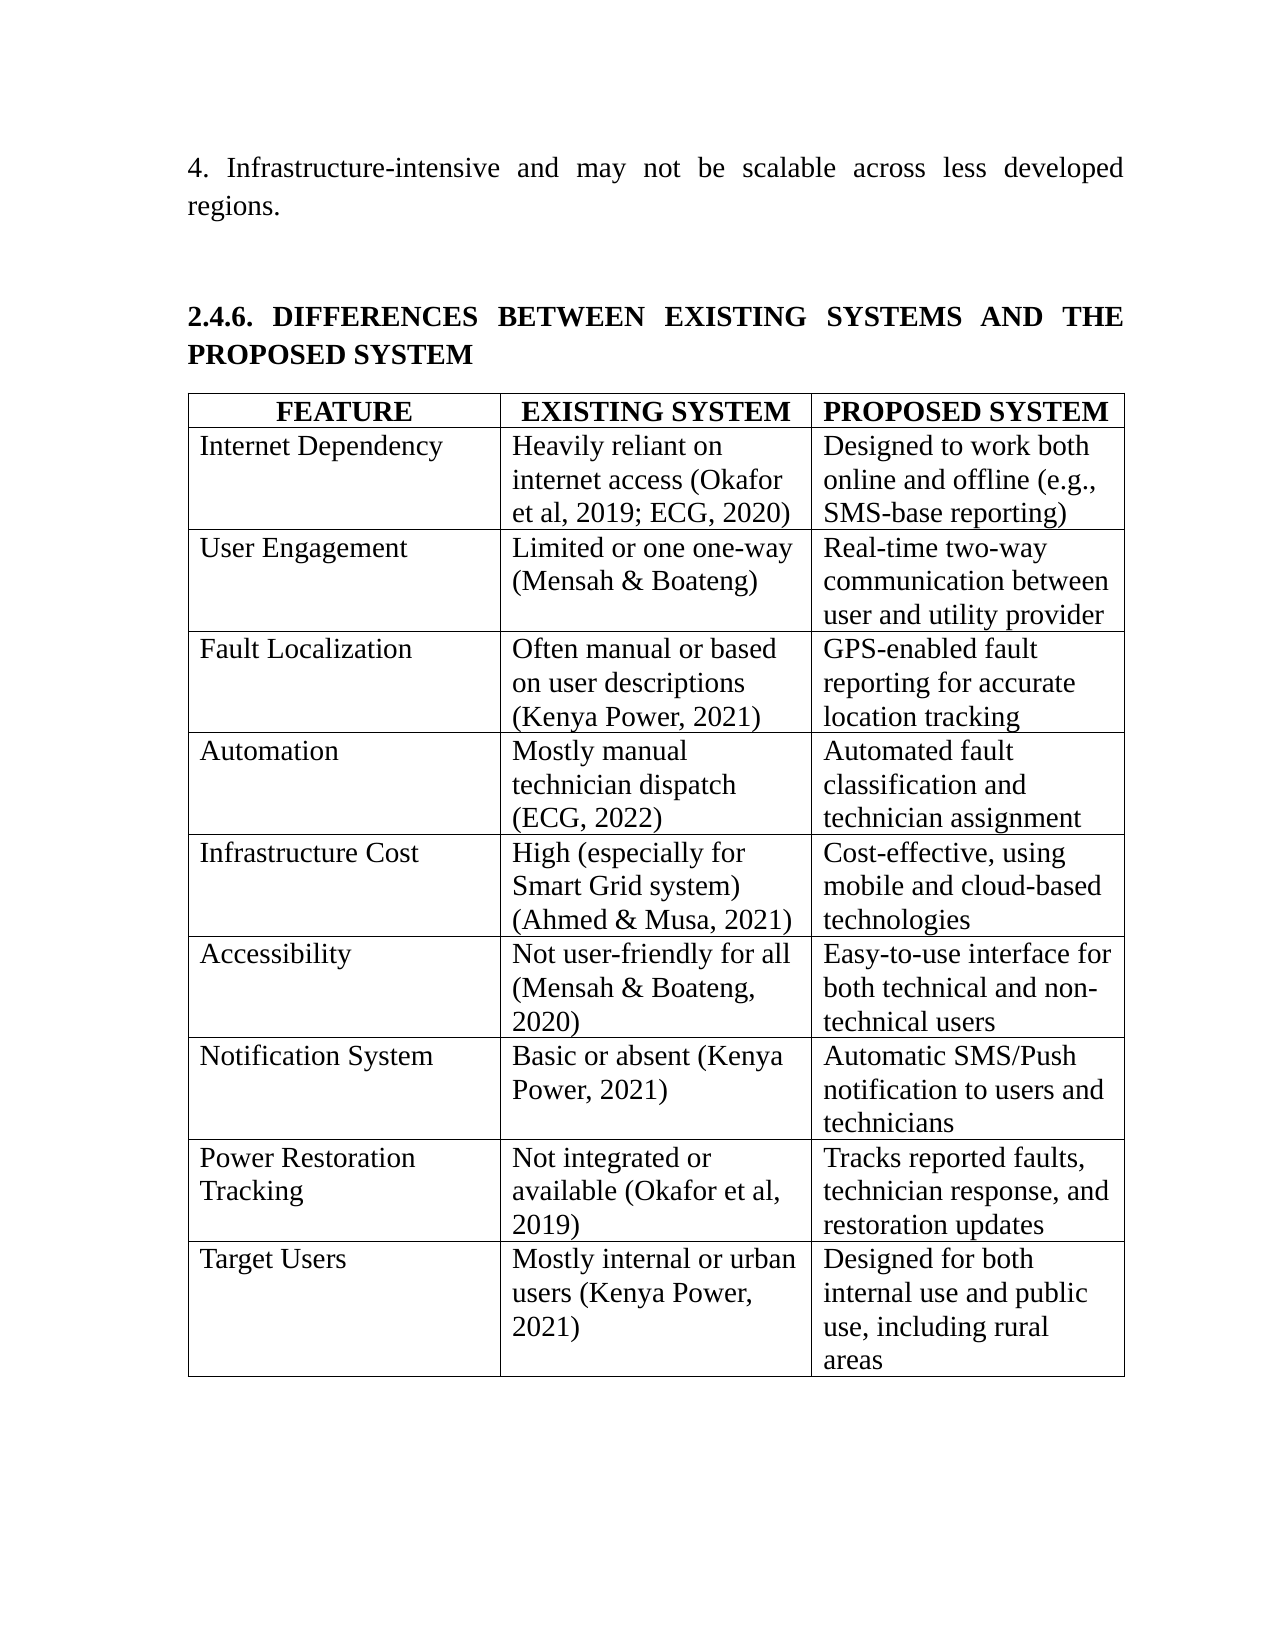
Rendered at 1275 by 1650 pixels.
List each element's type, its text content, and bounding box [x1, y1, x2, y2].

table_cell Often manual or based on user descriptions (Kenya Power, 2021) [501, 632, 811, 732]
table_cell Power Restoration Tracking [189, 1140, 500, 1241]
text 2.4.6. DIFFERENCES BETWEEN EXISTING SYSTEMS AND THE PROPOSED SYSTEM [187, 299, 1125, 371]
table_cell Accessibility [189, 937, 500, 1037]
table_cell Internet Dependency [189, 428, 500, 529]
table_cell Limited or one one-way (Mensah & Boateng) [501, 530, 811, 631]
table_cell Basic or absent (Kenya Power, 2021) [501, 1038, 811, 1139]
table_cell Tracks reported faults, technician response, and restoration updates [812, 1140, 1124, 1241]
table_cell Fault Localization [189, 632, 500, 732]
table_cell Designed to work both online and offline (e.g., SMS-base reporting) [812, 428, 1124, 529]
table_cell Infrastructure Cost [189, 835, 500, 936]
table_cell Target Users [189, 1242, 500, 1376]
table_cell Notification System [189, 1038, 500, 1139]
table_cell Automatic SMS/Push notification to users and technicians [812, 1038, 1124, 1139]
table_cell Designed for both internal use and public use, including rural areas [812, 1242, 1124, 1376]
table_cell Cost-effective, using mobile and cloud-based technologies [812, 835, 1124, 936]
table_cell Mostly manual technician dispatch (ECG, 2022) [501, 733, 811, 834]
table_cell Easy-to-use interface for both technical and non-technical users [812, 937, 1124, 1037]
table_cell Mostly internal or urban users (Kenya Power, 2021) [501, 1242, 811, 1376]
table_header FEATURE [189, 394, 500, 427]
table_cell Heavily reliant on internet access (Okafor et al, 2019; ECG, 2020) [501, 428, 811, 529]
text 4. Infrastructure-intensive and may not be scalable across less developed regions. [187, 150, 1125, 222]
table_cell Automated fault classification and technician assignment [812, 733, 1124, 834]
table_cell Real-time two-way communication between user and utility provider [812, 530, 1124, 631]
table_cell Automation [189, 733, 500, 834]
table_cell Not user-friendly for all (Mensah & Boateng, 2020) [501, 937, 811, 1037]
table_cell Not integrated or available (Okafor et al, 2019) [501, 1140, 811, 1241]
table_cell High (especially for Smart Grid system) (Ahmed & Musa, 2021) [501, 835, 811, 936]
table_header PROPOSED SYSTEM [812, 394, 1124, 427]
table_header EXISTING SYSTEM [501, 394, 811, 427]
table_cell User Engagement [189, 530, 500, 631]
table_cell GPS-enabled fault reporting for accurate location tracking [812, 632, 1124, 732]
